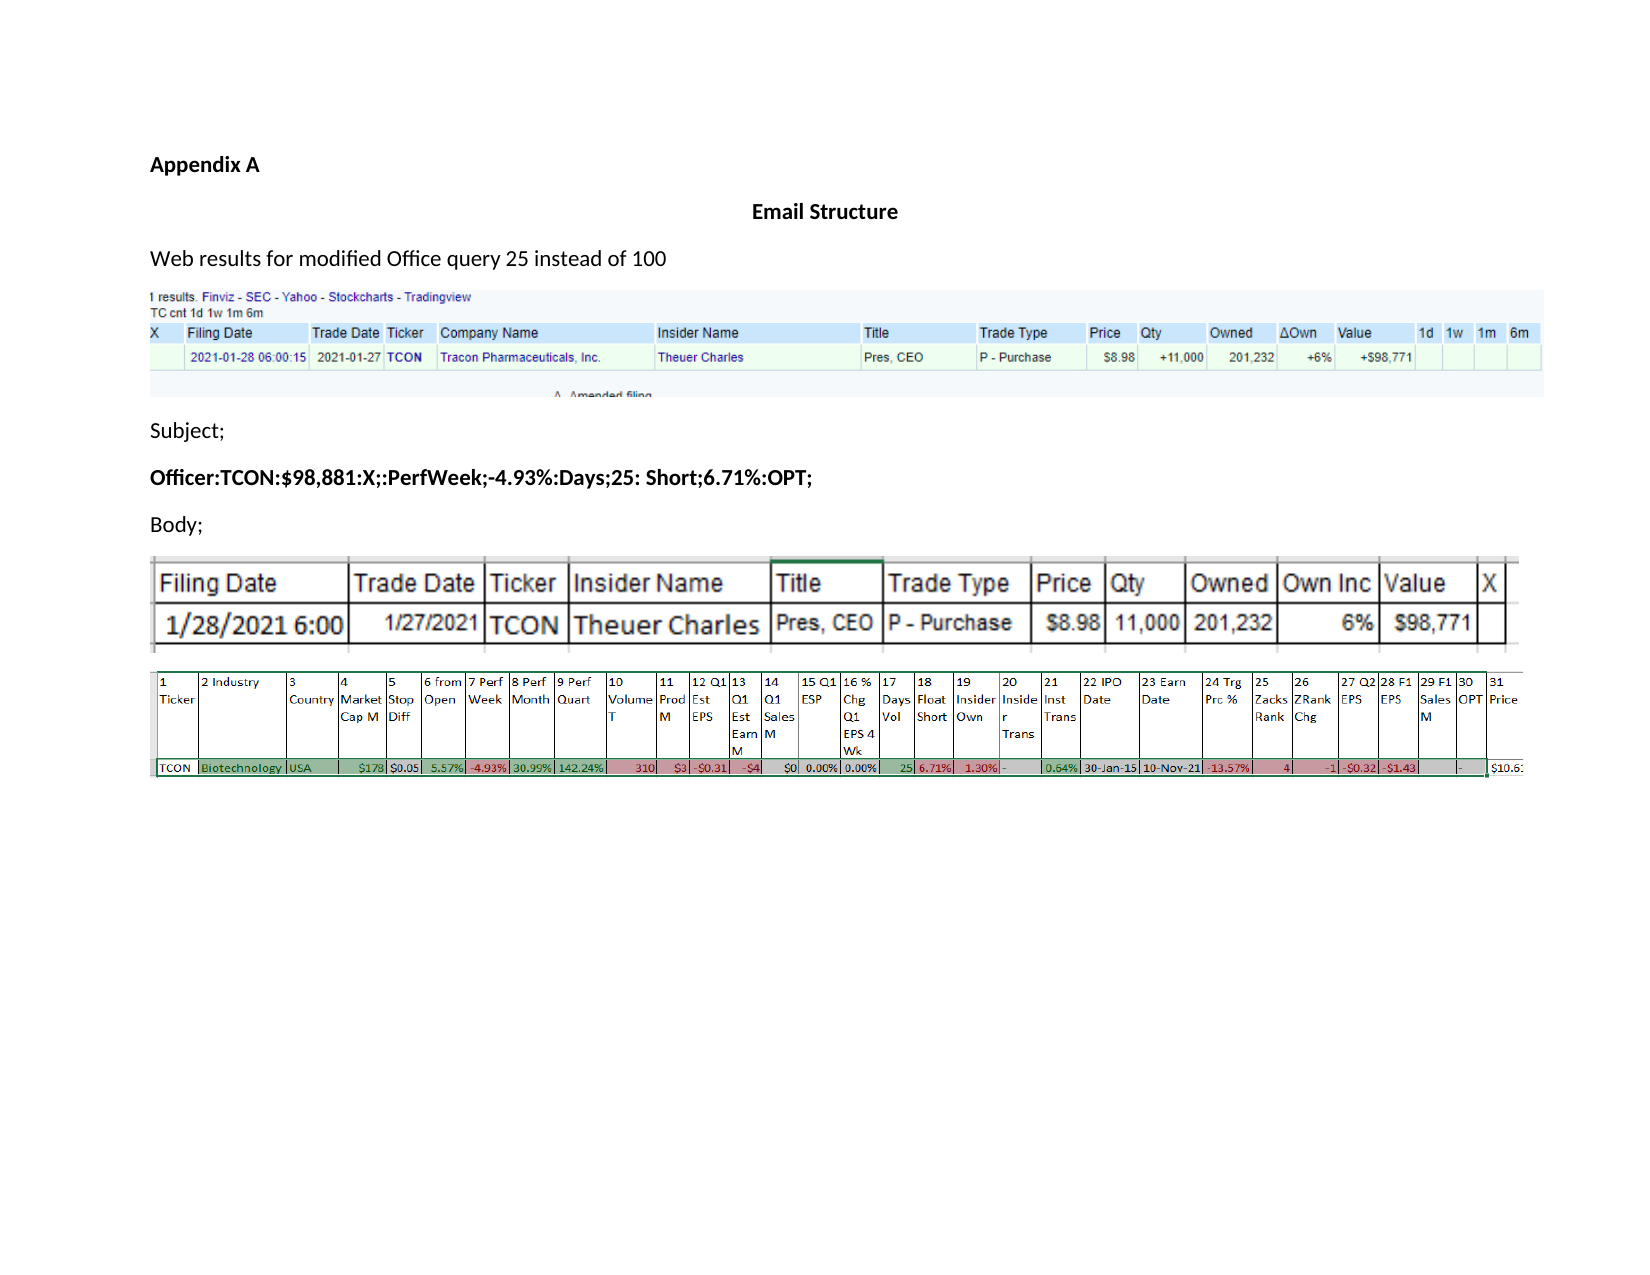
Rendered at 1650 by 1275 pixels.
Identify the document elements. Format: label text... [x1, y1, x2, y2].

text Web results for modified Office query 25 instead of 100 [150, 244, 1500, 272]
picture [150, 671, 1524, 778]
text Appendix A [150, 150, 1500, 178]
text Body; [150, 510, 1500, 538]
text Email Structure [150, 197, 1500, 225]
picture [150, 290, 1544, 397]
text Officer:TCON:$98,881:X;:PerfWeek;-4.93%:Days;25: Short;6.71%:OPT; [150, 463, 1500, 491]
picture [150, 556, 1519, 653]
text Subject; [150, 416, 1500, 444]
